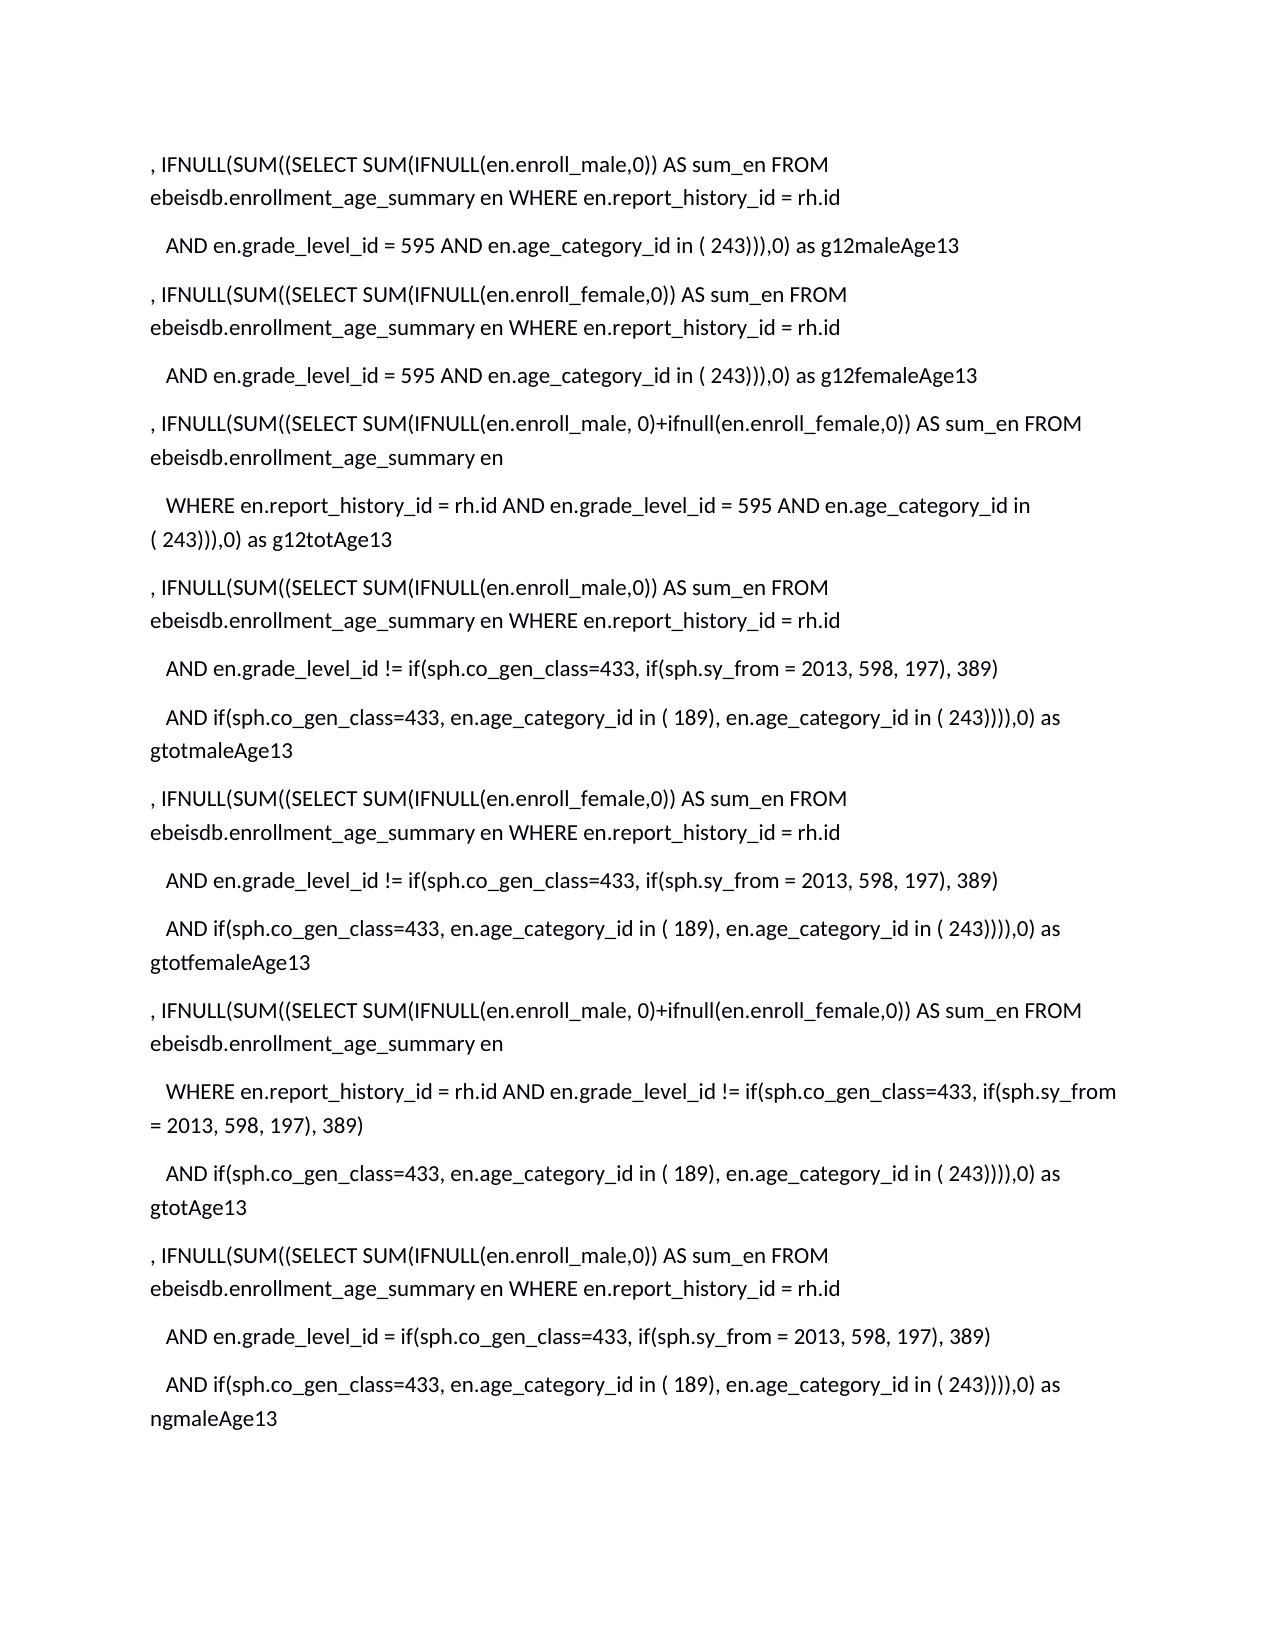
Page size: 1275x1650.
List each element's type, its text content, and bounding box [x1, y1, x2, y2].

text AND en.grade_level_id = 595 AND en.age_category_id in ( 243))),0) as g12maleAge13 [150, 232, 1125, 260]
text AND en.grade_level_id != if(sph.co_gen_class=433, if(sph.sy_from = 2013, 598, 197), 389) [150, 654, 1125, 683]
text WHERE en.report_history_id = rh.id AND en.grade_level_id = 595 AND en.age_category_id in ( 243))),0) as g12totAge13 [150, 491, 1125, 553]
text AND en.grade_level_id = 595 AND en.age_category_id in ( 243))),0) as g12femaleAge13 [150, 361, 1125, 389]
text , IFNULL(SUM((SELECT SUM(IFNULL(en.enroll_male,0)) AS sum_en FROM ebeisdb.enrollment_age_summary en WHERE en.report_history_id = rh.id [150, 573, 1125, 634]
text AND if(sph.co_gen_class=433, en.age_category_id in ( 189), en.age_category_id in ( 243)))),0) as gtotAge13 [150, 1159, 1125, 1221]
text AND if(sph.co_gen_class=433, en.age_category_id in ( 189), en.age_category_id in ( 243)))),0) as gtotfemaleAge13 [150, 914, 1125, 976]
text AND if(sph.co_gen_class=433, en.age_category_id in ( 189), en.age_category_id in ( 243)))),0) as gtotmaleAge13 [150, 703, 1125, 764]
text AND en.grade_level_id != if(sph.co_gen_class=433, if(sph.sy_from = 2013, 598, 197), 389) [150, 866, 1125, 894]
text AND if(sph.co_gen_class=433, en.age_category_id in ( 189), en.age_category_id in ( 243)))),0) as ngmaleAge13 [150, 1371, 1125, 1432]
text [150, 1322, 1125, 1351]
text , IFNULL(SUM((SELECT SUM(IFNULL(en.enroll_male,0)) AS sum_en FROM ebeisdb.enrollment_age_summary en WHERE en.report_history_id = rh.id [150, 1241, 1125, 1302]
text WHERE en.report_history_id = rh.id AND en.grade_level_id != if(sph.co_gen_class=433, if(sph.sy_from = 2013, 598, 197), 389) [150, 1077, 1125, 1139]
text , IFNULL(SUM((SELECT SUM(IFNULL(en.enroll_male,0)) AS sum_en FROM ebeisdb.enrollment_age_summary en WHERE en.report_history_id = rh.id [150, 150, 1125, 212]
text , IFNULL(SUM((SELECT SUM(IFNULL(en.enroll_male, 0)+ifnull(en.enroll_female,0)) AS sum_en FROM ebeisdb.enrollment_age_summary en [150, 409, 1125, 471]
text , IFNULL(SUM((SELECT SUM(IFNULL(en.enroll_female,0)) AS sum_en FROM ebeisdb.enrollment_age_summary en WHERE en.report_history_id = rh.id [150, 280, 1125, 341]
text , IFNULL(SUM((SELECT SUM(IFNULL(en.enroll_male, 0)+ifnull(en.enroll_female,0)) AS sum_en FROM ebeisdb.enrollment_age_summary en [150, 996, 1125, 1057]
text , IFNULL(SUM((SELECT SUM(IFNULL(en.enroll_female,0)) AS sum_en FROM ebeisdb.enrollment_age_summary en WHERE en.report_history_id = rh.id [150, 784, 1125, 846]
